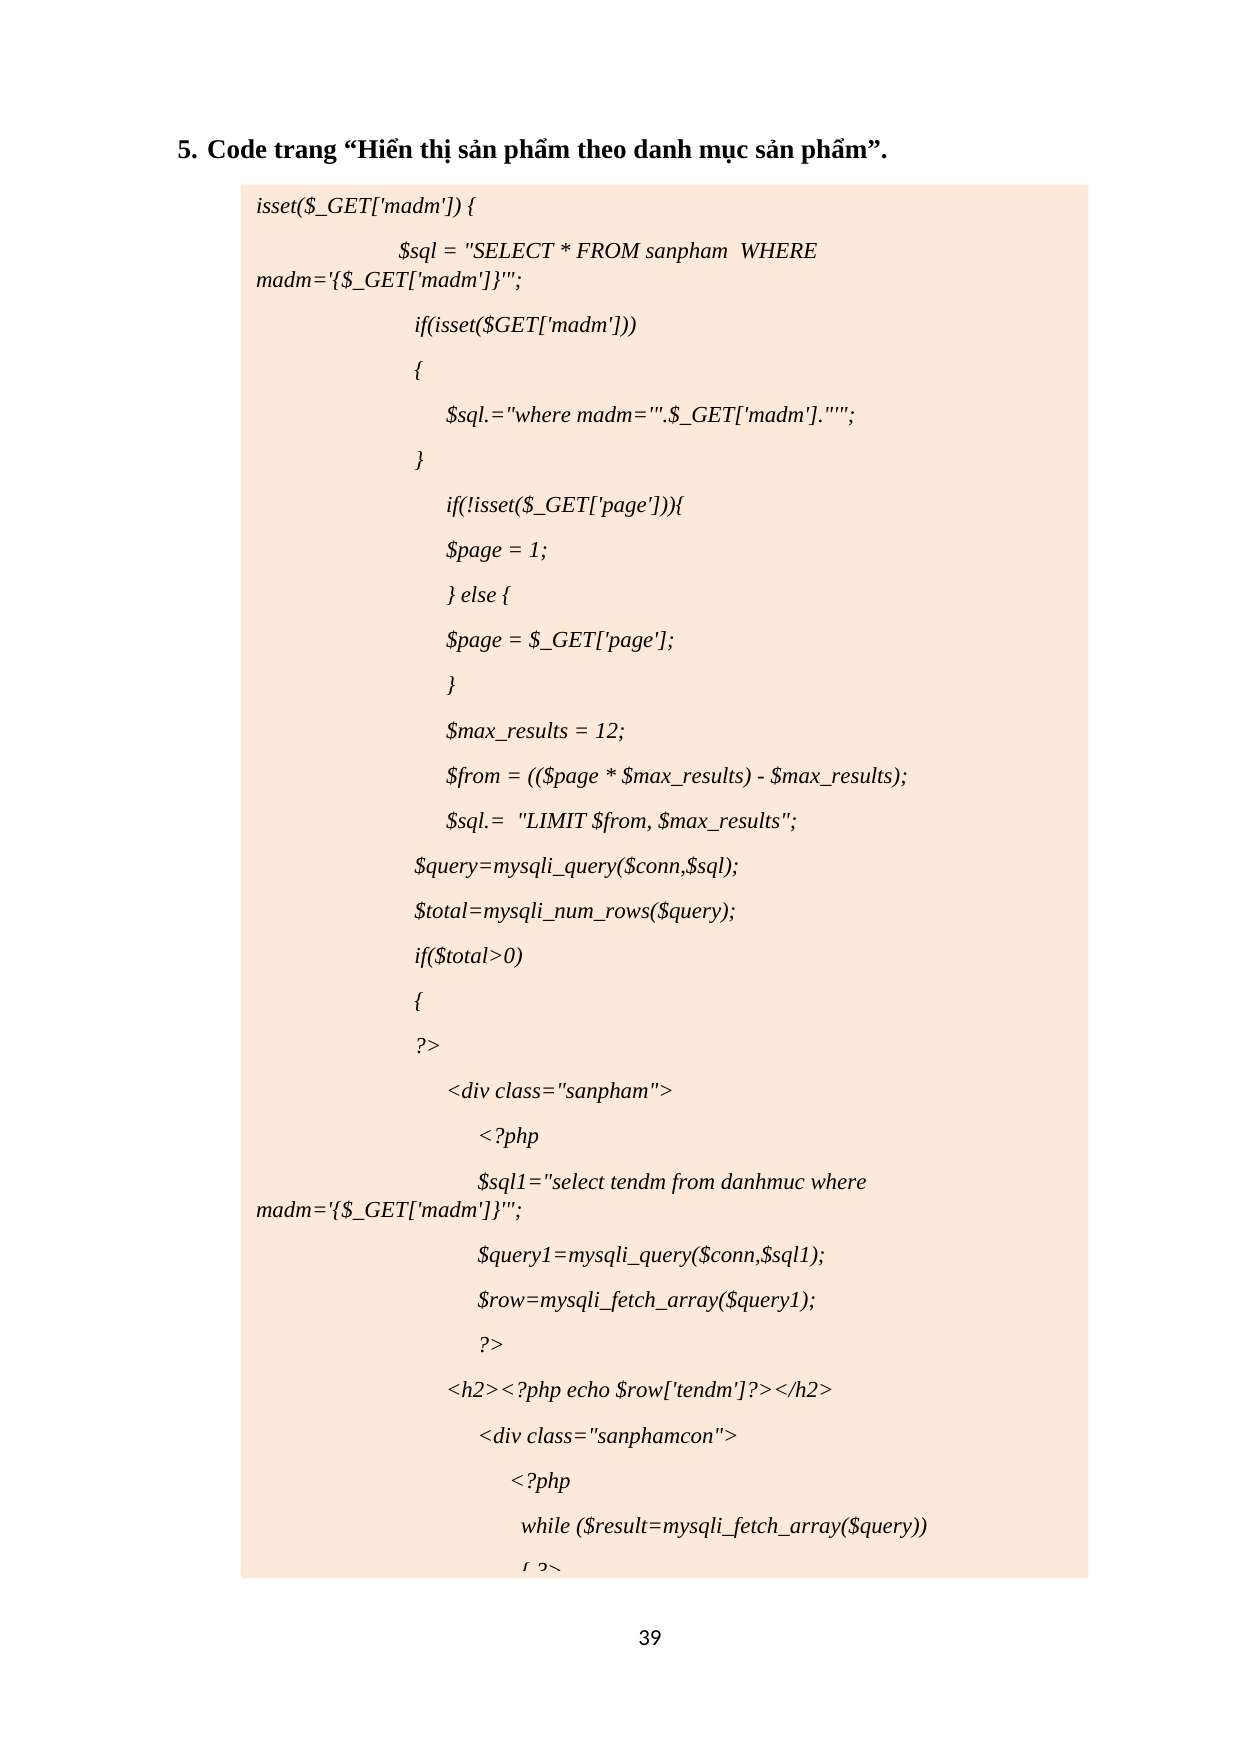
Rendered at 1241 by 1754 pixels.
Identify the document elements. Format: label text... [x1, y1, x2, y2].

list Code trang “Hiển thị sản phẩm theo danh mục sản phẩm”. [177, 133, 1122, 164]
